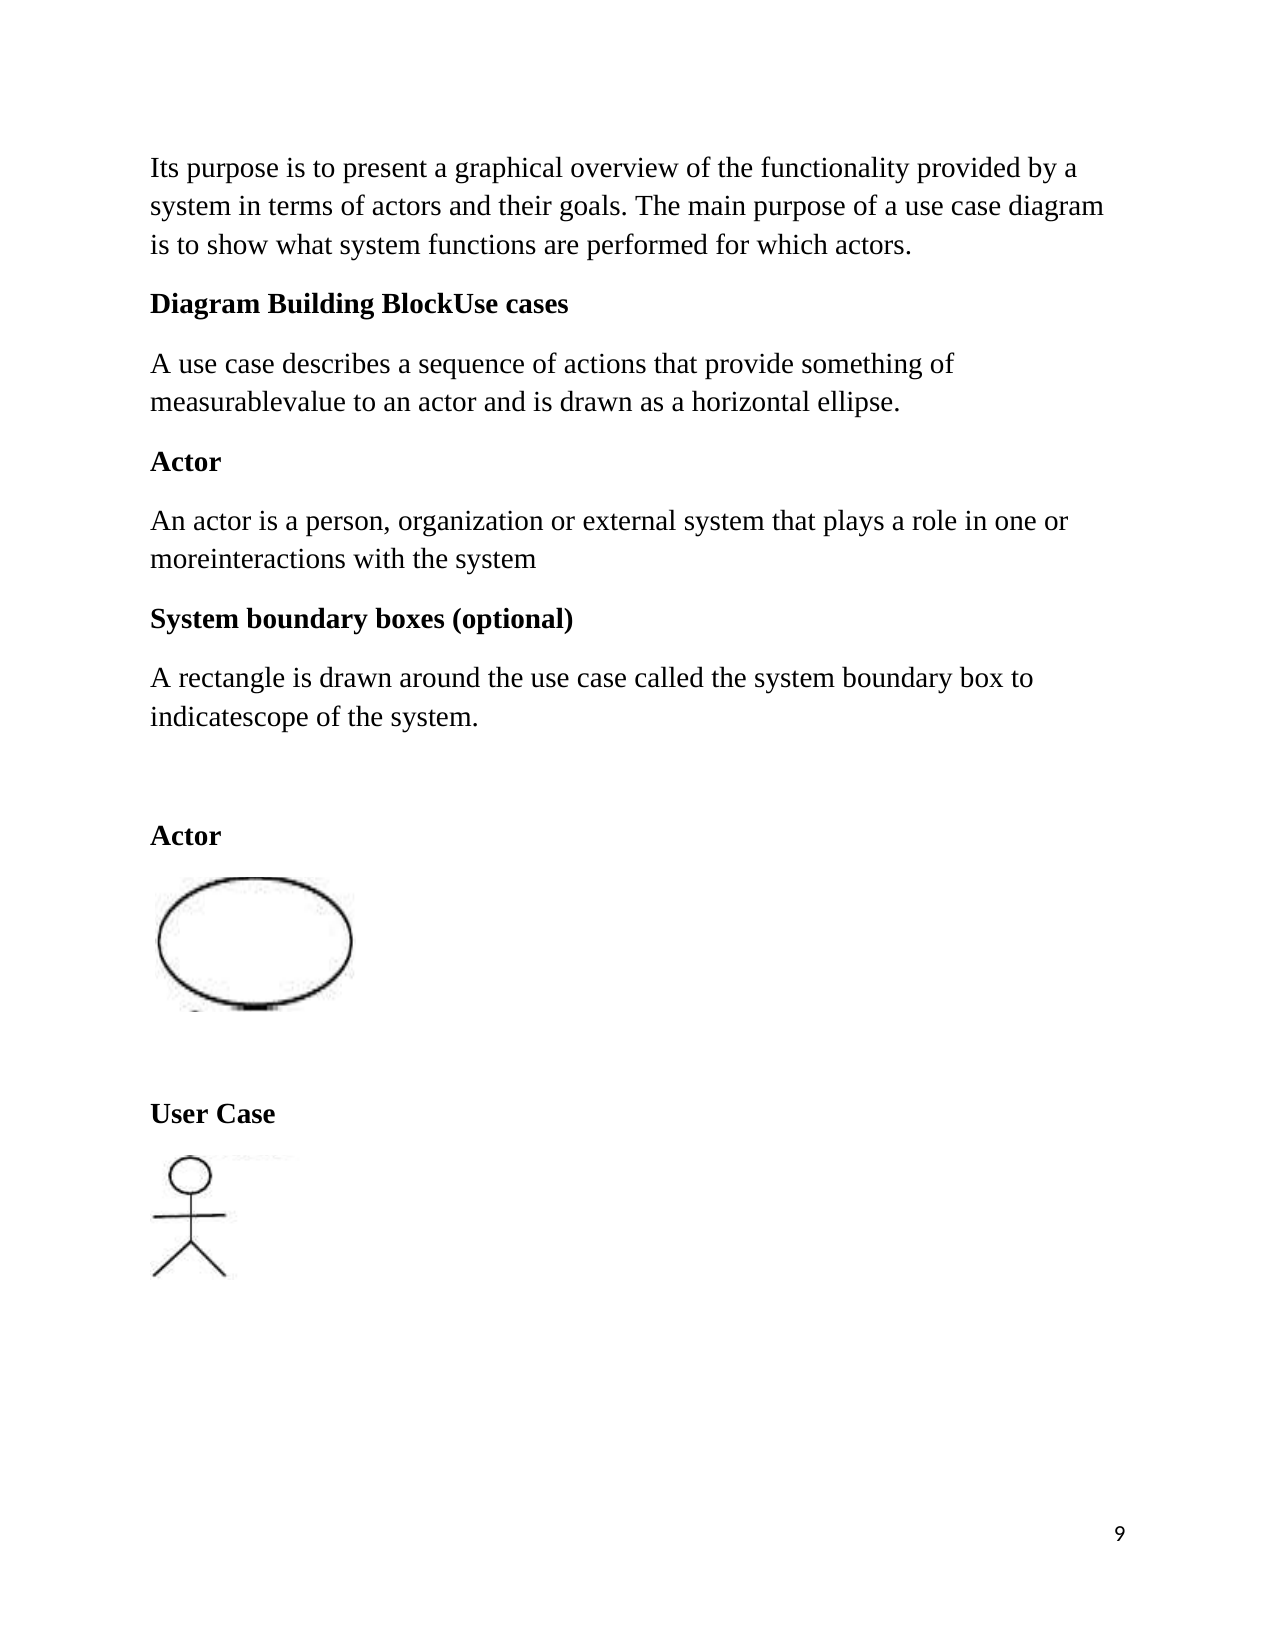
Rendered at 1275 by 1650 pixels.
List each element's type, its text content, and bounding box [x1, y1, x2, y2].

text User Case [150, 1096, 1125, 1129]
text A rectangle is drawn around the use case called the system boundary box to indicatescope of the system. [150, 660, 1125, 732]
text Its purpose is to present a graphical overview of the functionality provided by a system in terms of actors and their goals. The main purpose of a use case diagram is to show what system functions are performed for which actors. [150, 150, 1125, 261]
picture [155, 877, 356, 1012]
text A use case describes a sequence of actions that provide something of measurablevalue to an actor and is drawn as a horizontal ellipse. [150, 346, 1125, 418]
text Actor [150, 818, 1125, 851]
text Diagram Building BlockUse cases [150, 286, 1125, 320]
text Actor [150, 444, 1125, 477]
text An actor is a person, organization or external system that plays a role in one or moreinteractions with the system [150, 503, 1125, 575]
text System boundary boxes (optional) [150, 601, 1125, 634]
picture [150, 1155, 351, 1280]
